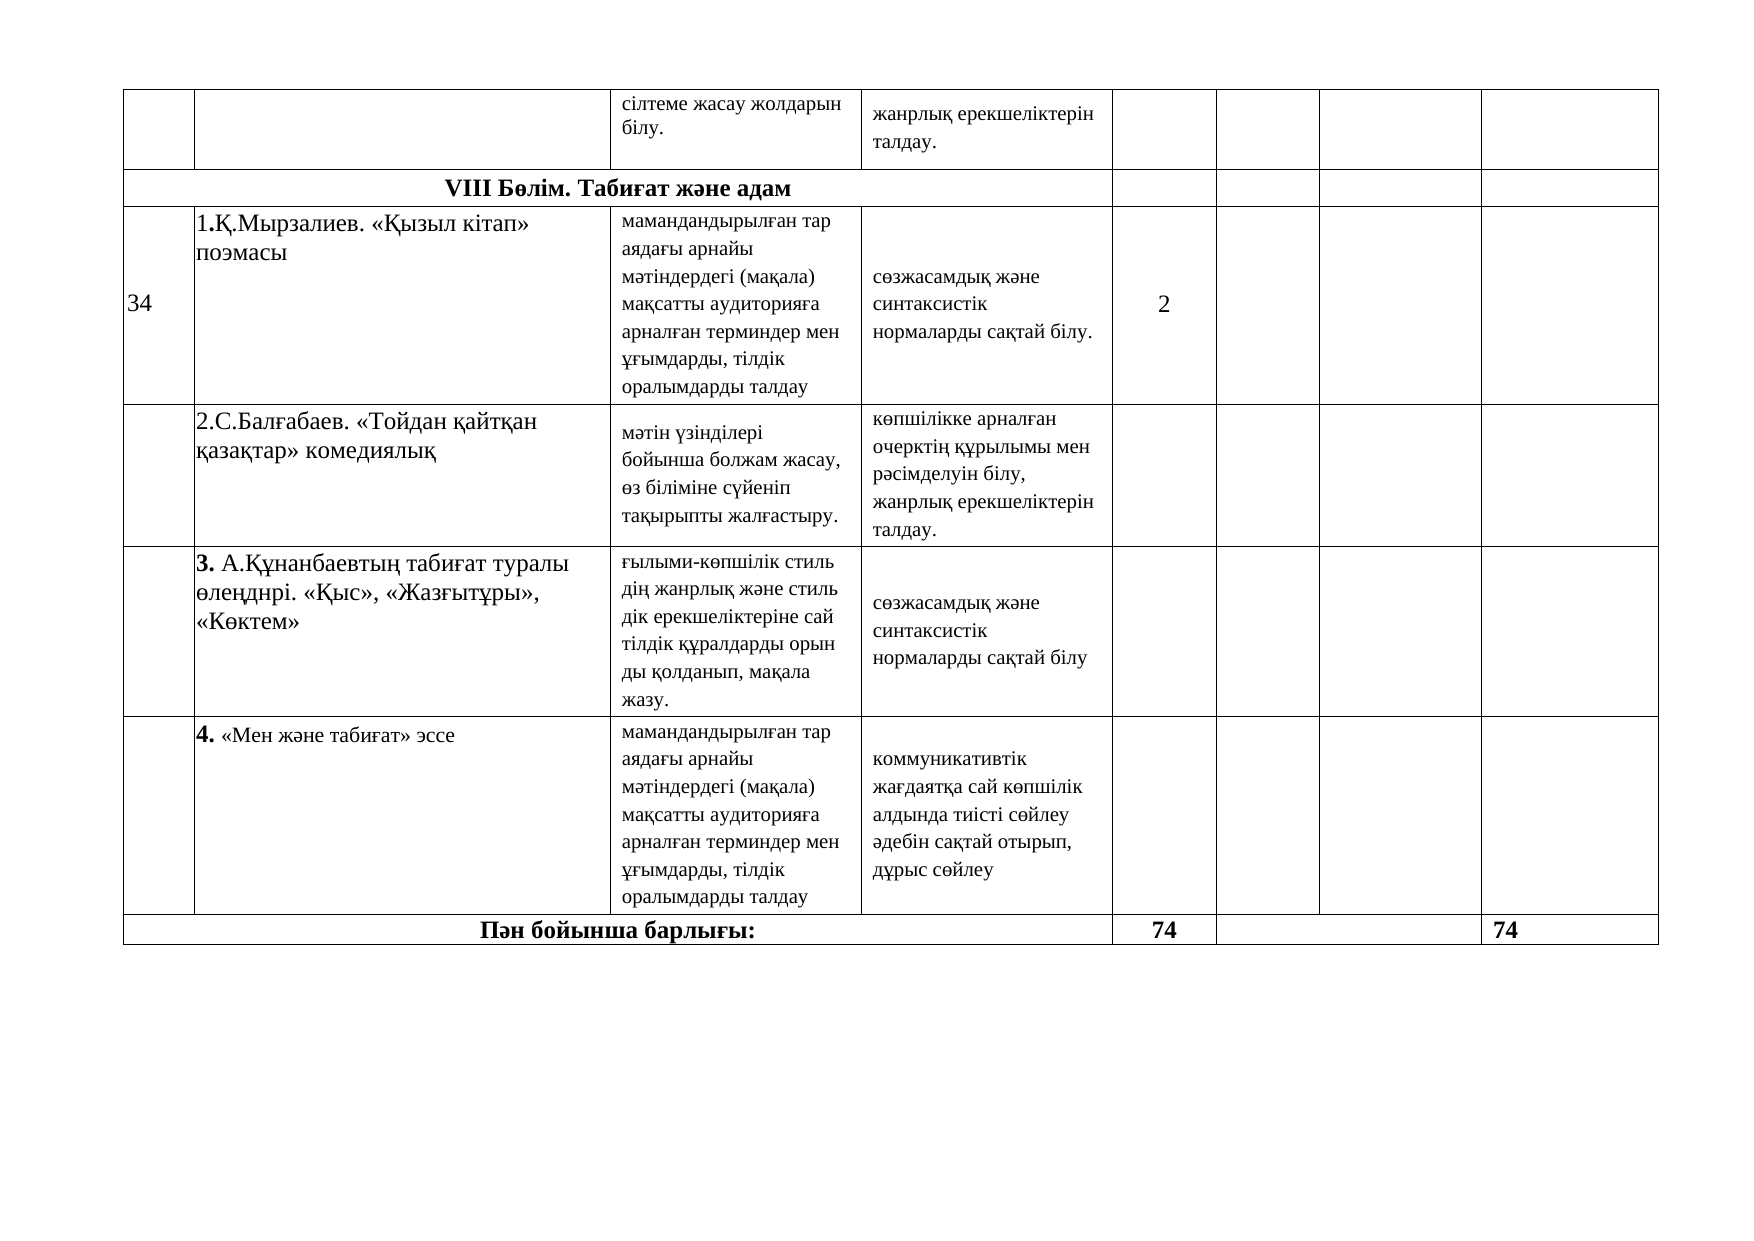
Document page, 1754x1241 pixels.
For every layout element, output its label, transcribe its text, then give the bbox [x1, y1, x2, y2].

table_cell [1217, 547, 1319, 716]
table_cell [1217, 717, 1319, 914]
table_cell 3. А.Құнанбаевтың табиғат туралы өлеңднрі. «Қыс», «Жазғытұры», «Көктем» [195, 547, 610, 716]
table_cell [1217, 405, 1319, 546]
table_cell [1217, 90, 1319, 168]
table_cell Пән бойынша барлығы: [124, 915, 1112, 943]
table_cell [1482, 170, 1658, 206]
table_cell сөзжасамдық және синтаксистік нормаларды сақтай білу. [862, 207, 1112, 403]
table_cell сөзжасамдық және синтаксистік нормаларды сақтай білу [862, 547, 1112, 716]
table_cell 34 [124, 207, 194, 403]
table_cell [195, 90, 610, 168]
table_cell [1217, 170, 1319, 206]
table_cell 4. «Мен және табиғат» эссе [195, 717, 610, 914]
table_cell [124, 717, 194, 914]
table_cell ғылыми-көпшілік стиль дің жанрлық және стиль дік ерекшеліктеріне сай тілдік құралдарды орын ды қолданып, мақала жазу. [611, 547, 861, 716]
table_cell 74 [1482, 915, 1658, 943]
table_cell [862, 90, 1112, 168]
table_cell [1482, 90, 1658, 168]
table_cell 2.С.Балғабаев. «Тойдан қайтқан қазақтар» комедиялық [195, 405, 610, 546]
table_cell [1320, 405, 1481, 546]
table_cell [1217, 207, 1319, 403]
table_cell [1320, 207, 1481, 403]
table_cell [1113, 405, 1216, 546]
table_cell [1320, 717, 1481, 914]
table_cell көпшілікке арналған очерктің құрылымы мен рәсімделуін білу, жанрлық ерекшеліктерін талдау. [862, 405, 1112, 546]
table_cell [1217, 915, 1481, 943]
table_cell [1482, 405, 1658, 546]
table_cell [1320, 547, 1481, 716]
table_cell [124, 405, 194, 546]
table_cell мамандандырылған тар аядағы арнайы мәтіндердегі (мақала) мақсатты аудиторияға арналған терминдер мен ұғымдарды, тілдік оралымдарды талдау [611, 207, 861, 403]
table_cell VIII Бөлім. Табиғат және адам [124, 170, 1112, 206]
table_cell [124, 547, 194, 716]
table_cell [1113, 547, 1216, 716]
table_cell [1113, 90, 1216, 168]
table_cell 2 [1113, 207, 1216, 403]
table_cell [124, 90, 194, 168]
table_cell 1.Қ.Мырзалиев. «Қызыл кітап» поэмасы [195, 207, 610, 403]
table_cell [1482, 717, 1658, 914]
table_cell [1482, 207, 1658, 403]
table_cell 74 [1113, 915, 1216, 943]
table_cell [1320, 90, 1481, 168]
table_cell [1113, 717, 1216, 914]
table_cell мамандандырылған тар аядағы арнайы мәтіндердегі (мақала) мақсатты аудиторияға арналған терминдер мен ұғымдарды, тілдік оралымдарды талдау [611, 717, 861, 914]
table_cell коммуникативтік жағдаятқа сай көпшілік алдында тиісті сөйлеу әдебін сақтай отырып, дұрыс сөйлеу [862, 717, 1112, 914]
table_cell мәтін үзінділері бойынша болжам жасау, өз біліміне сүйеніп тақырыпты жалғастыру. [611, 405, 861, 546]
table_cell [611, 90, 861, 168]
table_cell [1113, 170, 1216, 206]
table_cell [1320, 170, 1481, 206]
table_cell [1482, 547, 1658, 716]
